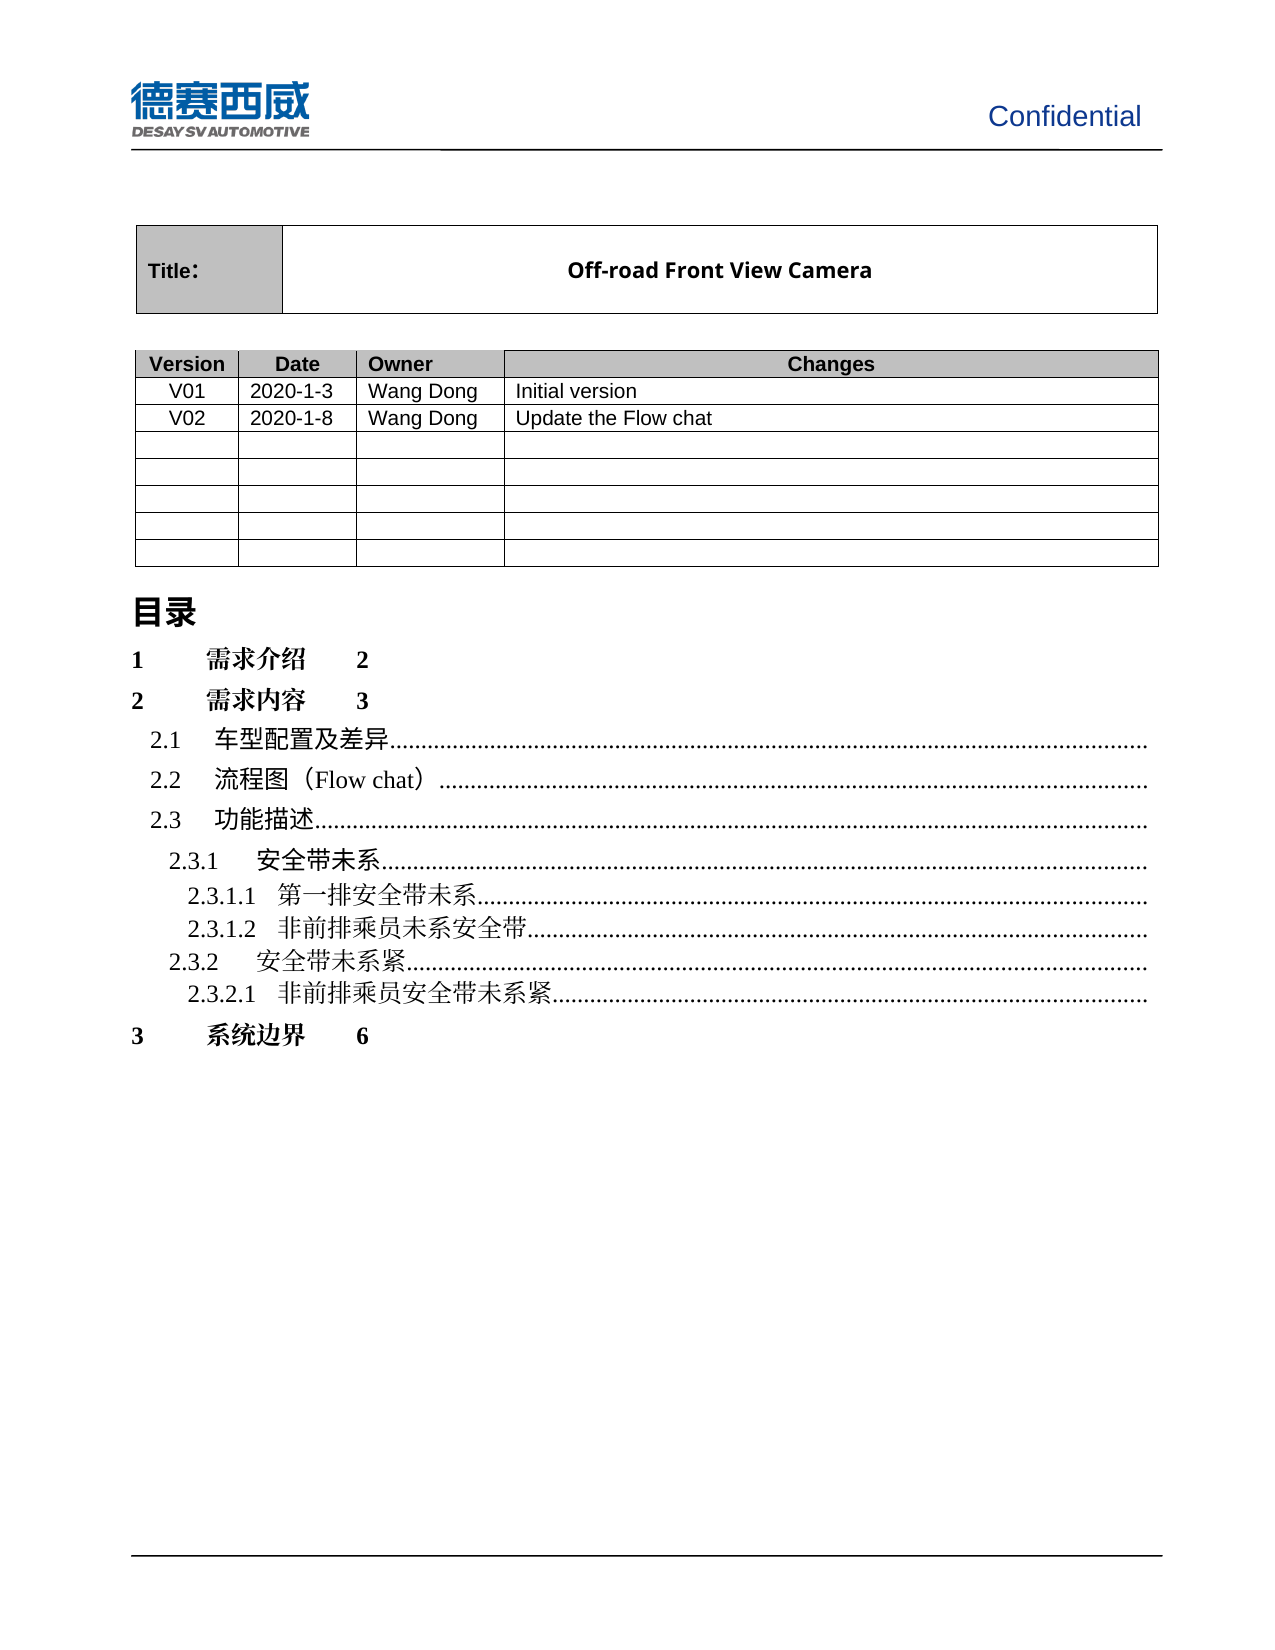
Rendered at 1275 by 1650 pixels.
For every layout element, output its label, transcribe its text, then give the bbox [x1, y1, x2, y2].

table_cell [357, 432, 504, 458]
table_cell Wang Dong [357, 405, 504, 431]
table_cell Initial version [505, 378, 1158, 404]
table_cell [239, 540, 356, 566]
table_cell Wang Dong [357, 378, 504, 404]
table_header Owner [357, 350, 504, 377]
table_header Date [239, 350, 357, 377]
table_header Off-road Front View Camera [283, 226, 1157, 313]
table_cell [357, 459, 504, 485]
table_cell [136, 540, 238, 566]
table_cell 2020-1-3 [239, 378, 356, 404]
table_cell 2020-1-8 [239, 405, 356, 431]
table_cell [136, 432, 238, 458]
table_cell [505, 513, 1158, 539]
table_cell [136, 513, 238, 539]
table_cell [136, 486, 238, 512]
table_header Changes [505, 351, 1158, 377]
table_cell Update the Flow chat [505, 405, 1158, 431]
table_cell [505, 486, 1158, 512]
table_cell [239, 432, 356, 458]
table_cell [505, 432, 1158, 458]
table_cell [357, 513, 504, 539]
table_cell [239, 459, 356, 485]
table_header Title： [137, 226, 282, 313]
table_cell V01 [136, 378, 238, 404]
table_cell [505, 540, 1158, 566]
table_cell [239, 513, 356, 539]
picture [131, 81, 310, 137]
table_cell [239, 486, 356, 512]
table_cell V02 [136, 405, 238, 431]
table_cell [505, 459, 1158, 485]
table_header Version [136, 350, 238, 377]
table_cell [357, 486, 504, 512]
table_cell [136, 459, 238, 485]
table_cell [357, 540, 504, 566]
